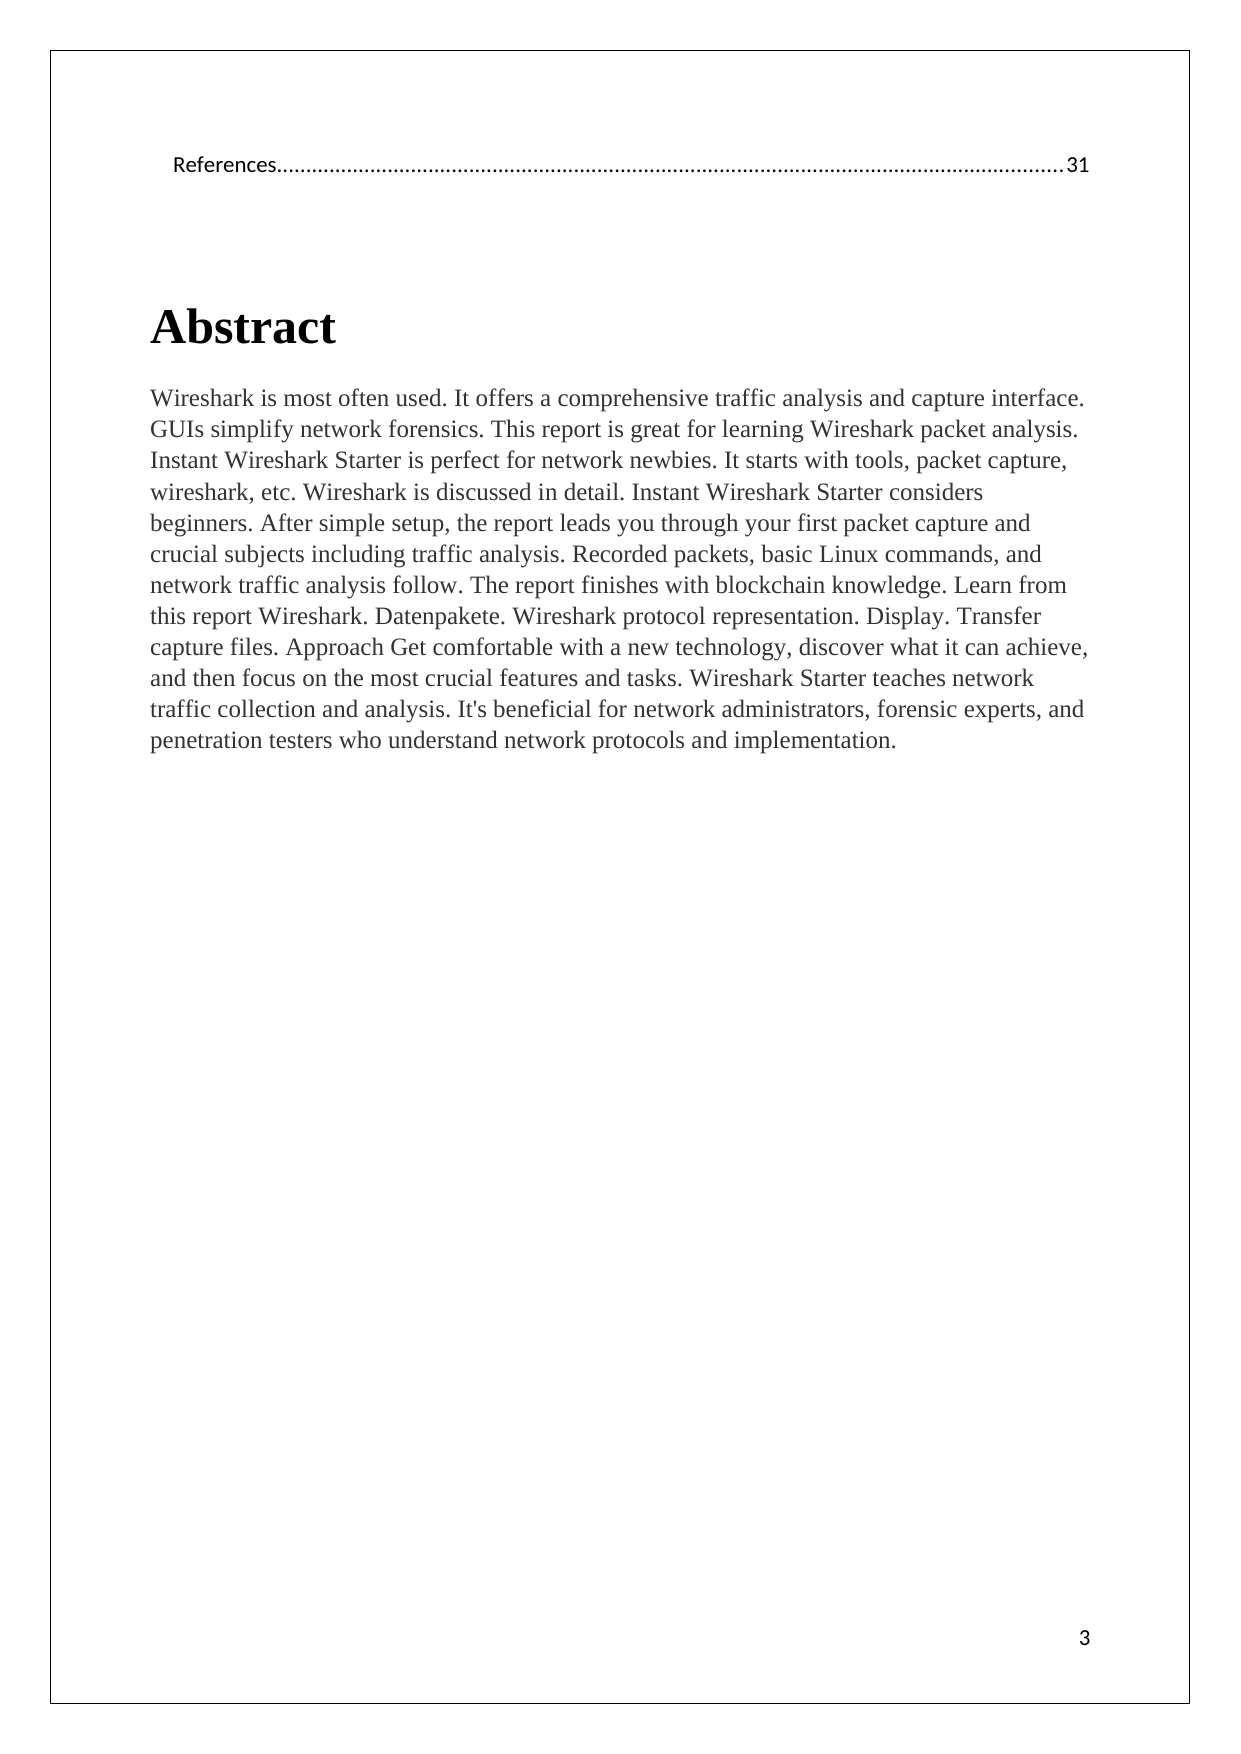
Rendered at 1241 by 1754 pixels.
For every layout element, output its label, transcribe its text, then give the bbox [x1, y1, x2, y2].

subtitle Abstract [150, 297, 1090, 354]
text Wireshark is most often used. It offers a comprehensive traffic analysis and capture interface. GUIs simplify network forensics. This report is great for learning Wireshark packet analysis. Instant Wireshark Starter is perfect for network newbies. It starts with tools, packet capture, wireshark, etc. Wireshark is discussed in detail. Instant Wireshark Starter considers beginners. After simple setup, the report leads you through your first packet capture and crucial subjects including traffic analysis. Recorded packets, basic Linux commands, and network traffic analysis follow. The report finishes with blockchain knowledge. Learn from this report Wireshark. Datenpakete. Wireshark protocol representation. Display. Transfer capture files. Approach Get comfortable with a new technology, discover what it can achieve, and then focus on the most crucial features and tasks. Wireshark Starter teaches network traffic collection and analysis. It's beneficial for network administrators, forensic experts, and penetration testers who understand network protocols and implementation. [150, 383, 1090, 754]
